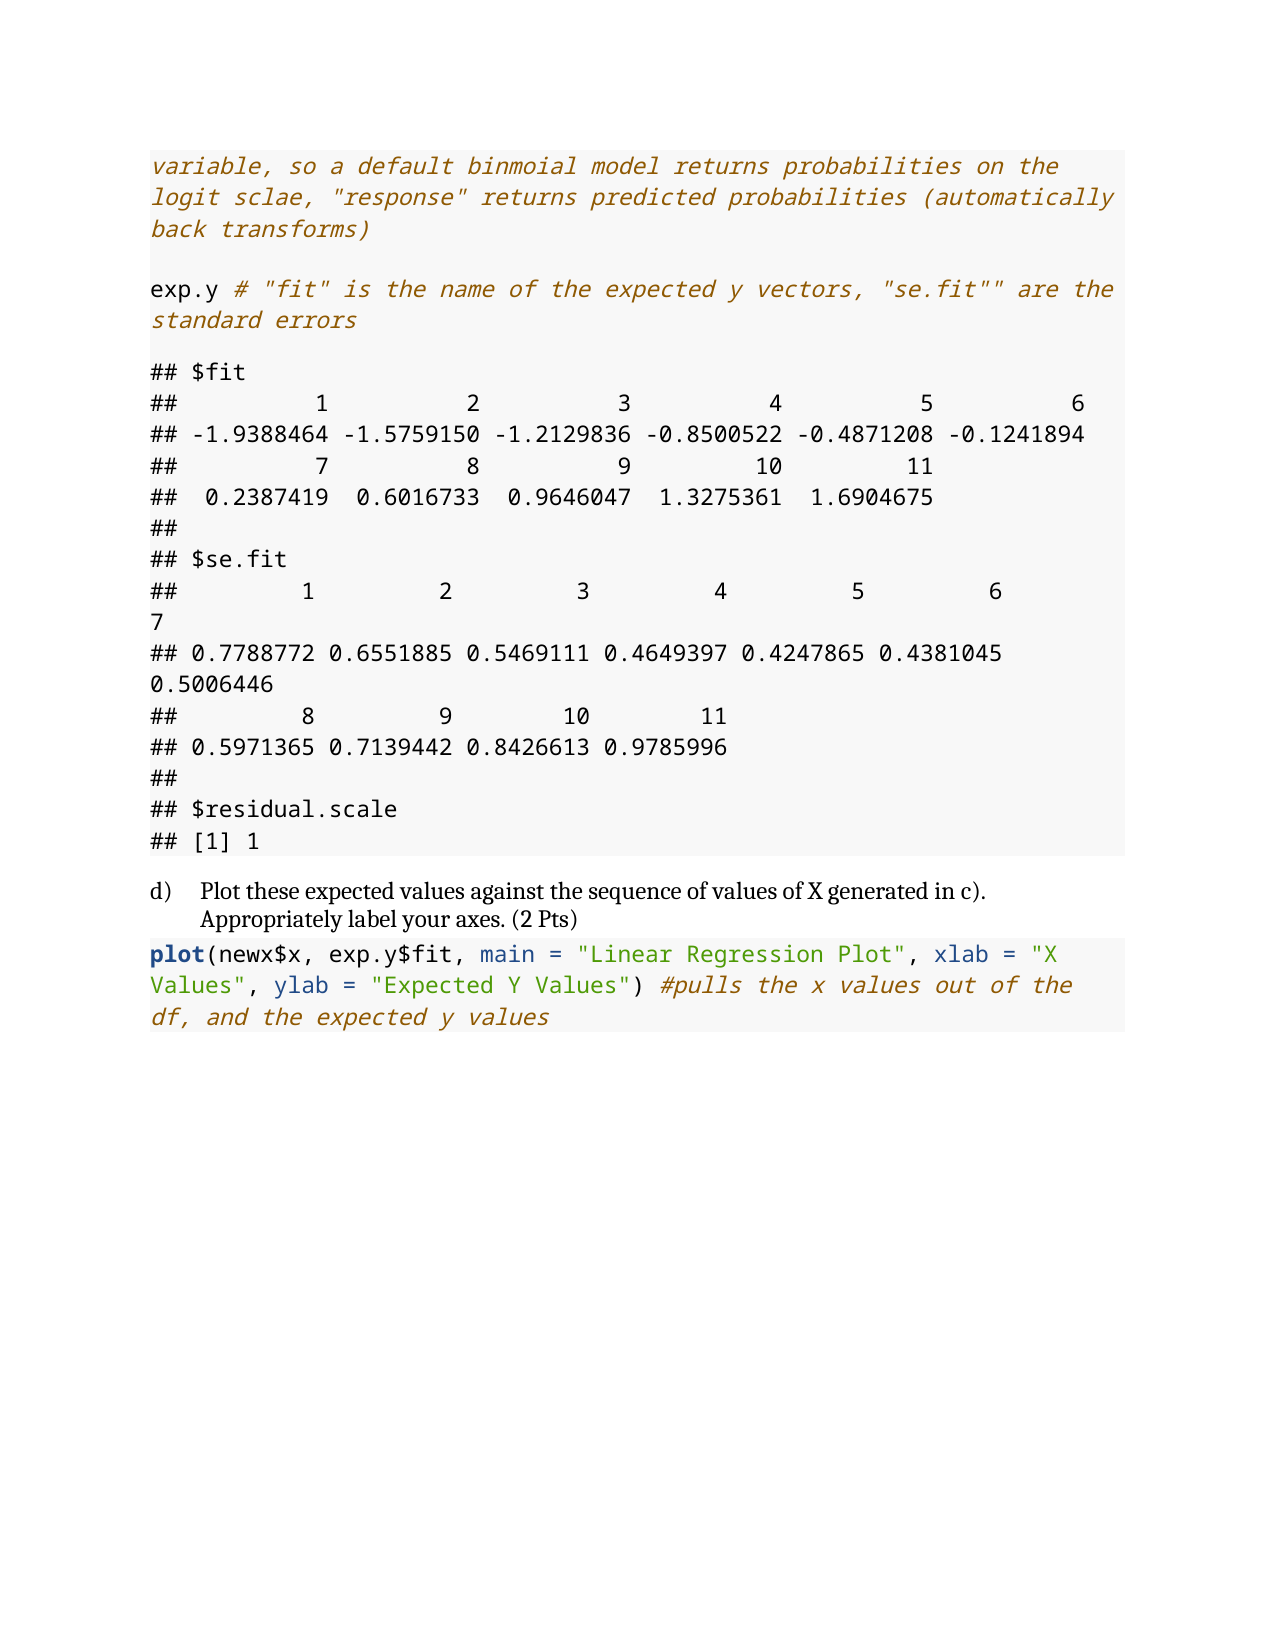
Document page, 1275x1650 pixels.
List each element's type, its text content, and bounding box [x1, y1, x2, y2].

text ## $fit ## 1 2 3 4 5 6 ## -1.9388464 -1.5759150 -1.2129836 -0.8500522 -0.4871208 -0.1241894 ## 7 8 9 10 11 ## 0.2387419 0.6016733 0.9646047 1.3275361 1.6904675 ## ## $se.fit ## 1 2 3 4 5 6 7 ## 0.7788772 0.6551885 0.5469111 0.4649397 0.4247865 0.4381045 0.5006446 ## 8 9 10 11 ## 0.5971365 0.7139442 0.8426613 0.9785996 ## ## $residual.scale ## [1] 1 [150, 356, 1125, 856]
text plot(newx$x, exp.y$fit, main = "Linear Regression Plot", xlab = "X Values", ylab = "Expected Y Values") #pulls the x values out of the df, and the expected y values [549, 938, 1125, 1032]
list Plot these expected values against the sequence of values of X generated in c). Appropriately label your axes. (2 Pts) [150, 877, 1125, 934]
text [150, 150, 1125, 335]
